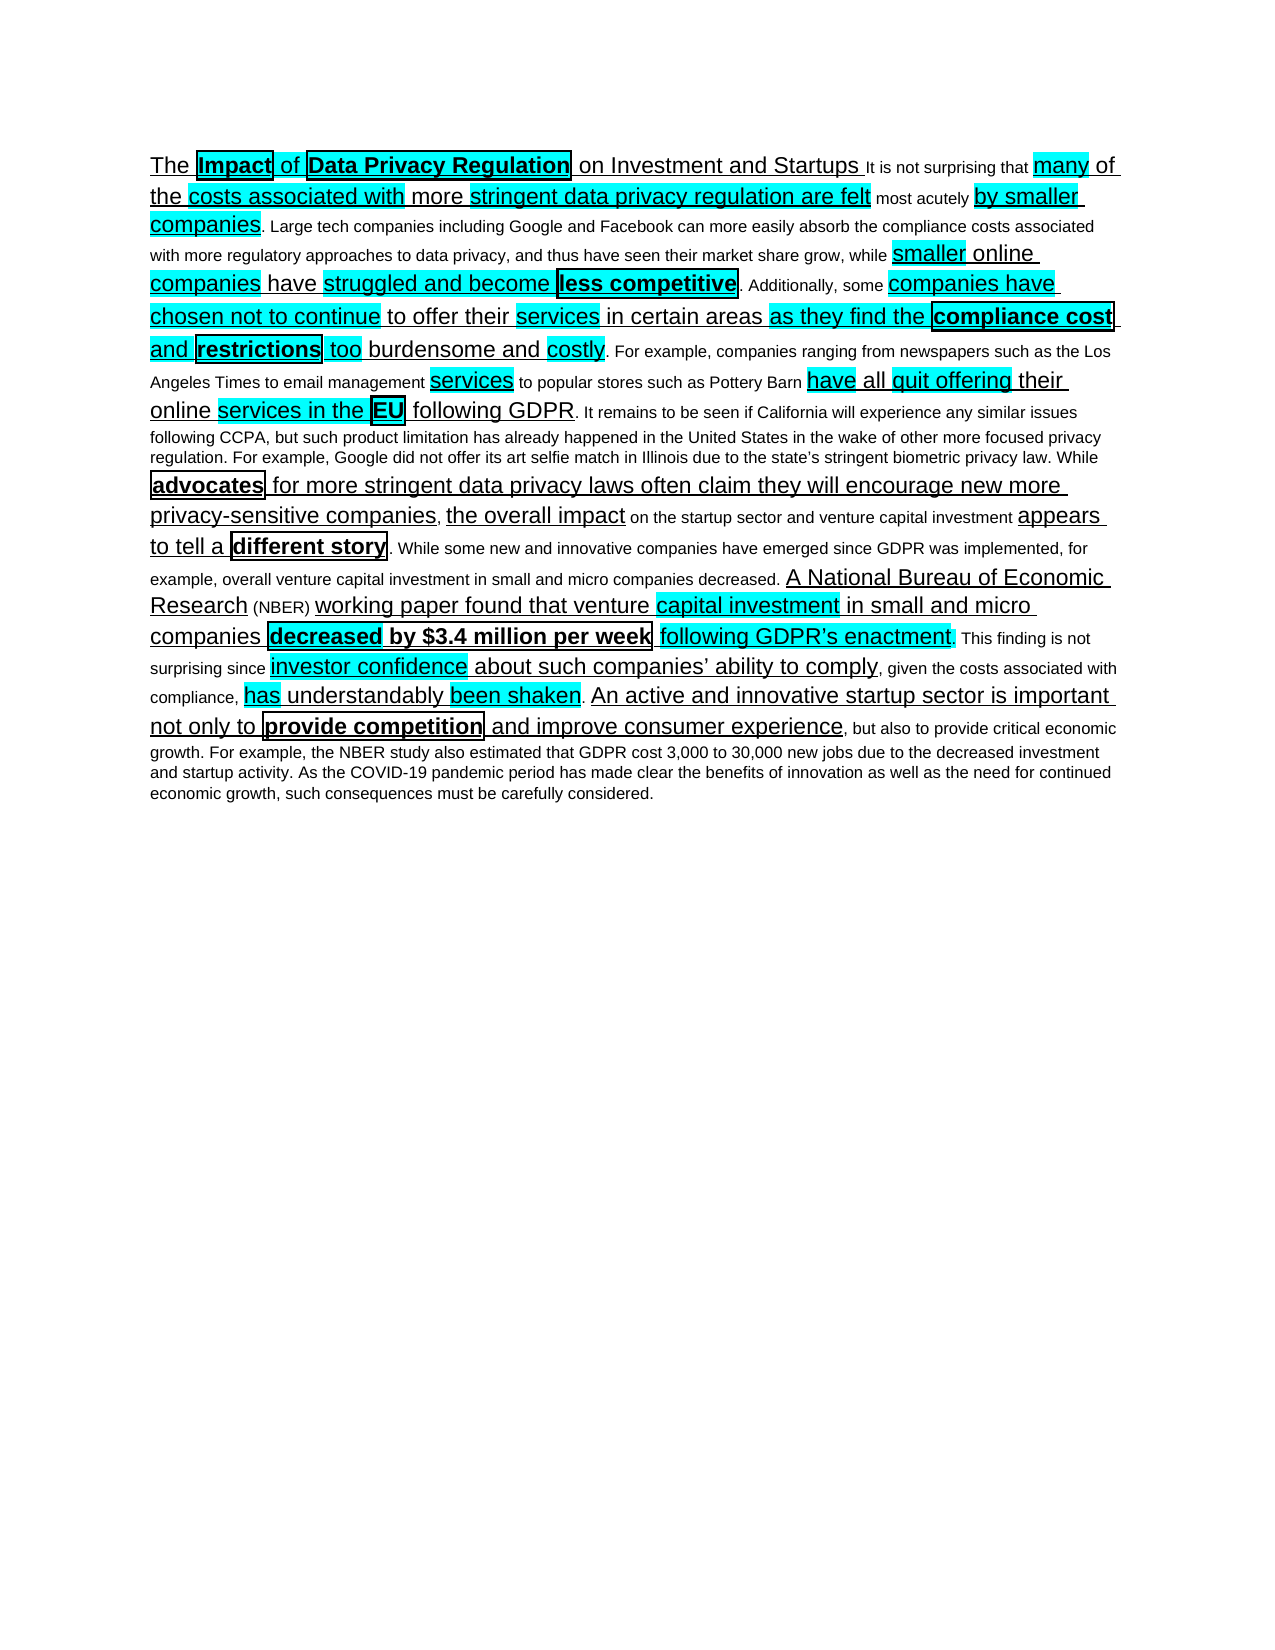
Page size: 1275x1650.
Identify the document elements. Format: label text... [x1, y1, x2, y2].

text The Impact of Data Privacy Regulation on Investment and Startups It is not surprising that many of the costs associated with more stringent data privacy regulation are felt most acutely by smaller companies. Large tech companies including Google and Facebook can more easily absorb the compliance costs associated with more regulatory approaches to data privacy, and thus have seen their market share grow, while smaller online companies have struggled and become less competitive. Additionally, some companies have chosen not to continue to offer their services in certain areas as they find the compliance cost and restrictions too burdensome and costly. For example, companies ranging from newspapers such as the Los Angeles Times to email management services to popular stores such as Pottery Barn have all quit offering their online services in the EU following GDPR. It remains to be seen if California will experience any similar issues following CCPA, but such product limitation has already happened in the United States in the wake of other more focused privacy regulation. For example, Google did not offer its art selfie match in Illinois due to the state’s stringent biometric privacy law. While advocates for more stringent data privacy laws often claim they will encourage new more privacy-sensitive companies, the overall impact on the startup sector and venture capital investment appears to tell a different story. While some new and innovative companies have emerged since GDPR was implemented, for example, overall venture capital investment in small and micro companies decreased. A National Bureau of Economic Research (NBER) working paper found that venture capital investment in small and micro companies decreased by $3.4 million per week following GDPR’s enactment. This finding is not surprising since investor confidence about such companies’ ability to comply, given the costs associated with compliance, has understandably been shaken. An active and innovative startup sector is important not only to provide competition and improve consumer experience, but also to provide critical economic growth. For example, the NBER study also estimated that GDPR cost 3,000 to 30,000 new jobs due to the decreased investment and startup activity. As the COVID-19 pandemic period has made clear the benefits of innovation as well as the need for continued economic growth, such consequences must be carefully considered. [150, 150, 1125, 803]
